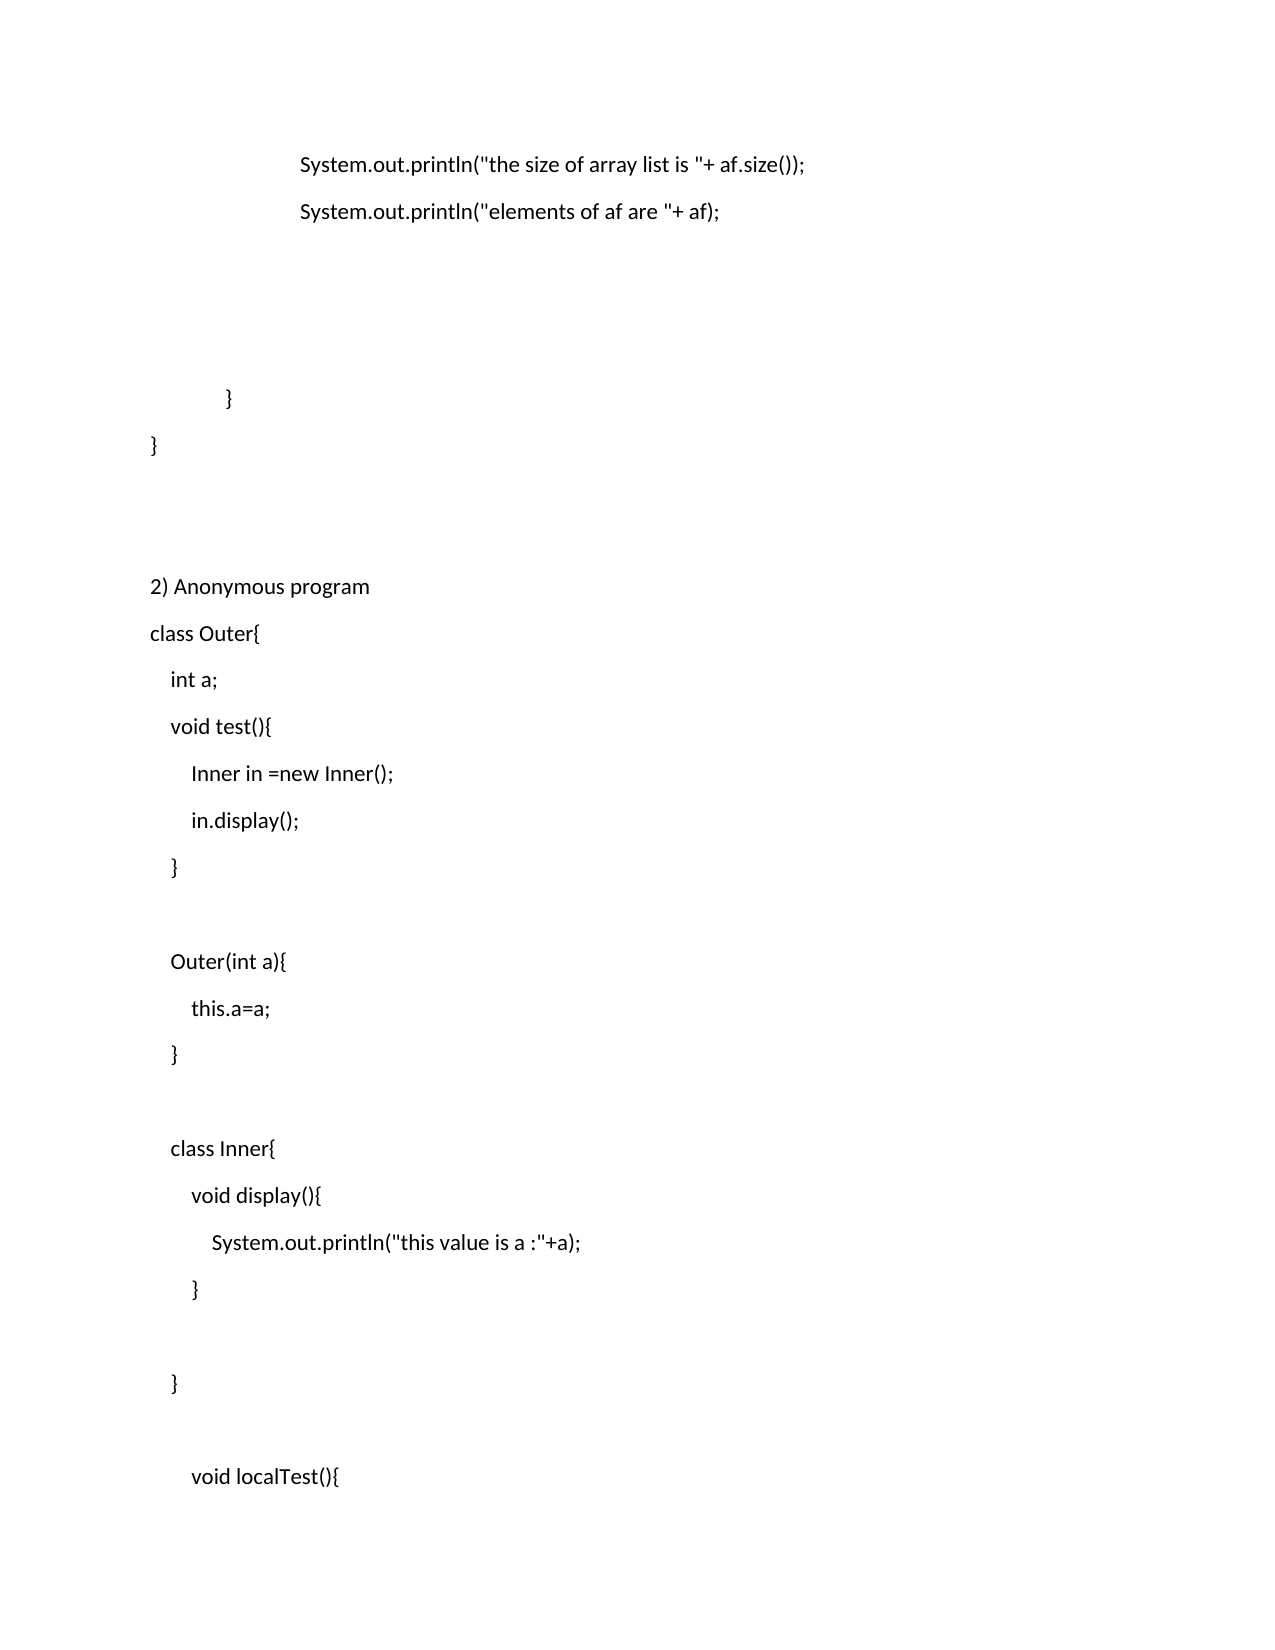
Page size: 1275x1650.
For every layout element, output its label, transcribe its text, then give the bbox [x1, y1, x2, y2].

text class Outer{ [150, 619, 1125, 647]
text } [150, 384, 1125, 412]
text class Inner{ [150, 1134, 1125, 1162]
text System.out.println("this value is a :"+a); [150, 1228, 1125, 1256]
text } [150, 1041, 1125, 1069]
text } [150, 431, 1125, 459]
text Inner in =new Inner(); [150, 759, 1125, 787]
text void display(){ [150, 1181, 1125, 1209]
text } [150, 853, 1125, 881]
text } [150, 1369, 1125, 1397]
text System.out.println("elements of af are "+ af); [150, 197, 1125, 225]
text System.out.println("the size of array list is "+ af.size()); [150, 150, 1125, 178]
text void localTest(){ [150, 1462, 1125, 1491]
text Outer(int a){ [150, 947, 1125, 975]
text in.display(); [150, 806, 1125, 834]
text this.a=a; [150, 994, 1125, 1022]
text } [150, 1275, 1125, 1303]
text 2) Anonymous program [150, 572, 1125, 600]
text int a; [150, 666, 1125, 694]
text void test(){ [150, 712, 1125, 741]
